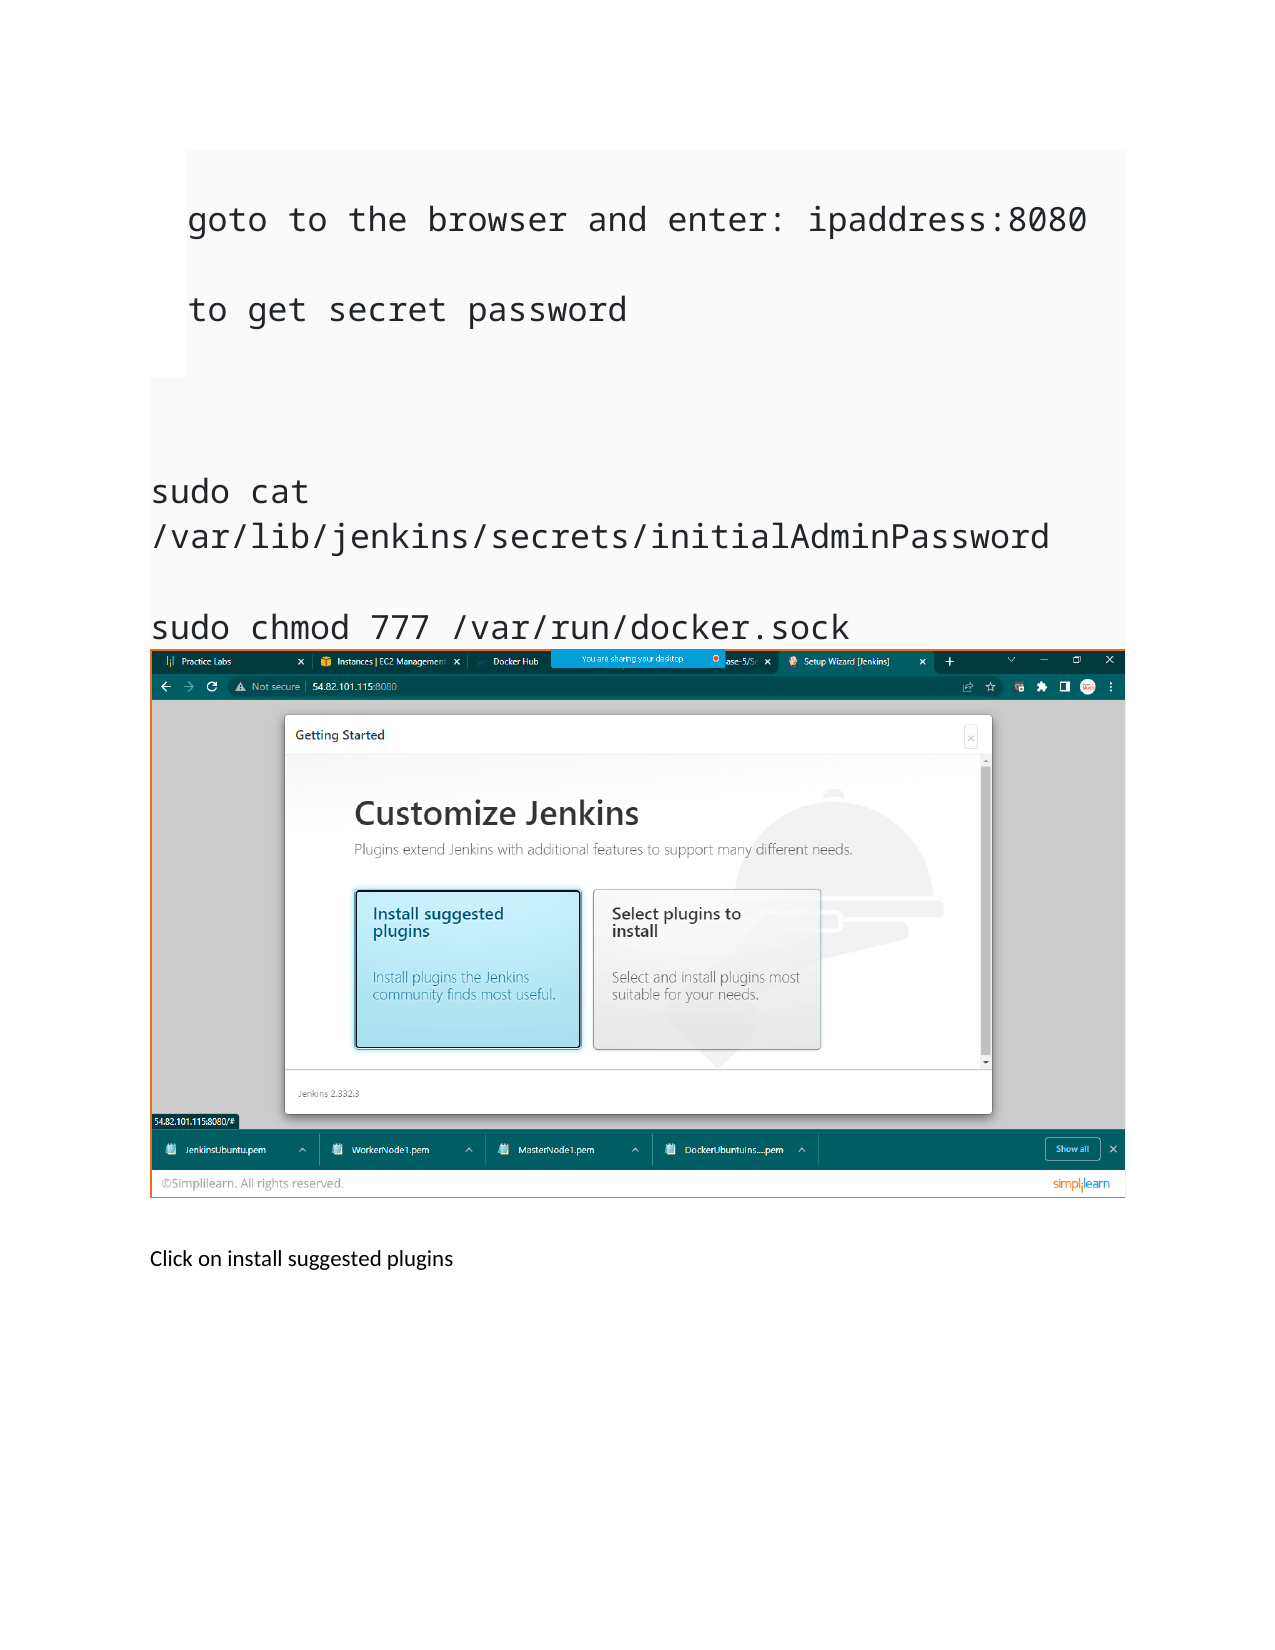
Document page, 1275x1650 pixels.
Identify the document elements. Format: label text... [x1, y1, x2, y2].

text sudo cat /var/lib/jenkins/secrets/initialAdminPassword [150, 468, 1125, 559]
text goto to the browser and enter: ipaddress:8080 [187, 195, 1125, 241]
text sudo chmod 777 /var/run/docker.sock [150, 604, 1125, 649]
text to get secret password [187, 286, 1125, 332]
text Click on install suggested plugins [150, 1244, 1125, 1273]
picture [150, 649, 1125, 1198]
